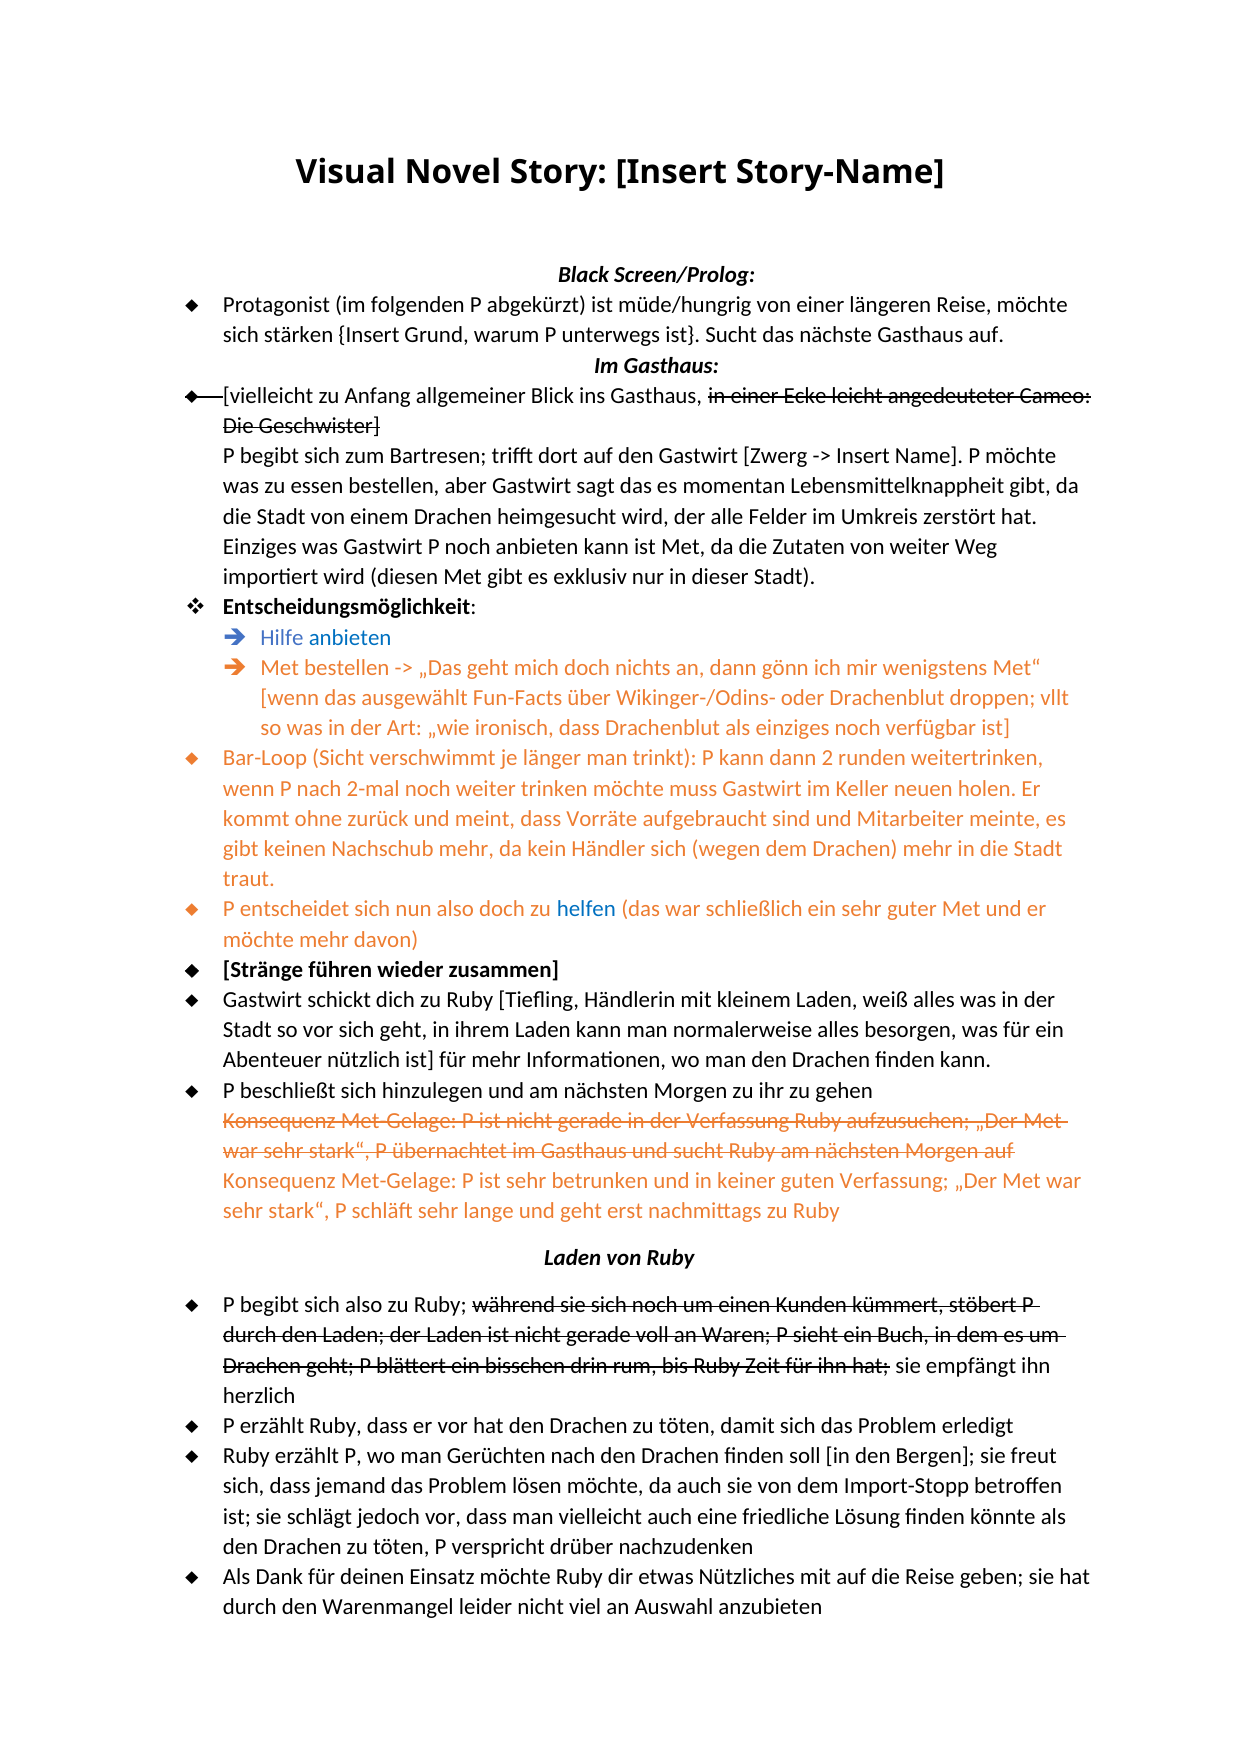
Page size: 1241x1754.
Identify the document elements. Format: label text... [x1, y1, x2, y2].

list P begibt sich also zu Ruby; während sie sich noch um einen Kunden kümmert, stöbert P durch den Laden; der Laden ist nicht gerade voll an Waren; P sieht ein Buch, in dem es um Drachen geht; P blättert ein bisschen drin rum, bis Ruby Zeit für ihn hat; sie empfängt ihn herzlich [185, 1290, 1093, 1409]
list Konsequenz Met-Gelage: P ist nicht gerade in der Verfassung Ruby aufzusuchen; „Der Met war sehr stark“, P übernachtet im Gasthaus und sucht Ruby am nächsten Morgen auf [223, 1106, 1093, 1164]
list Entscheidungsmöglichkeit: [185, 592, 1093, 620]
list Black Screen/Prolog: [223, 260, 1093, 288]
list Als Dank für deinen Einsatz möchte Ruby dir etwas Nützliches mit auf die Reise geben; sie hat durch den Warenmangel leider nicht viel an Auswahl anzubieten [185, 1562, 1093, 1620]
list Konsequenz Met-Gelage: P ist sehr betrunken und in keiner guten Verfassung; „Der Met war sehr stark“, P schläft sehr lange und geht erst nachmittags zu Ruby [223, 1166, 1093, 1224]
list P erzählt Ruby, dass er vor hat den Drachen zu töten, damit sich das Problem erledigt [185, 1411, 1093, 1439]
list P entscheidet sich nun also doch zu helfen (das war schließlich ein sehr guter Met und er möchte mehr davon) [185, 894, 1093, 953]
list Met bestellen -> „Das geht mich doch nichts an, dann gönn ich mir wenigstens Met“ [wenn das ausgewählt Fun-Facts über Wikinger-/Odins- oder Drachenblut droppen; vllt so was in der Art: „wie ironisch, dass Drachenblut als einziges noch verfügbar ist] [223, 653, 1093, 741]
list Protagonist (im folgenden P abgekürzt) ist müde/hungrig von einer längeren Reise, möchte sich stärken {Insert Grund, warum P unterwegs ist}. Sucht das nächste Gasthaus auf. [185, 290, 1093, 348]
list Bar-Loop (Sicht verschwimmt je länger man trinkt): P kann dann 2 runden weitertrinken, wenn P nach 2-mal noch weiter trinken möchte muss Gastwirt im Keller neuen holen. Er kommt ohne zurück und meint, dass Vorräte aufgebraucht sind und Mitarbeiter meinte, es gibt keinen Nachschub mehr, da kein Händler sich (wegen dem Drachen) mehr in die Stadt traut. [185, 743, 1093, 892]
list P begibt sich zum Bartresen; trifft dort auf den Gastwirt [Zwerg -> Insert Name]. P möchte was zu essen bestellen, aber Gastwirt sagt das es momentan Lebensmittelknappheit gibt, da die Stadt von einem Drachen heimgesucht wird, der alle Felder im Umkreis zerstört hat. Einziges was Gastwirt P noch anbieten kann ist Met, da die Zutaten von weiter Weg importiert wird (diesen Met gibt es exklusiv nur in dieser Stadt). [223, 441, 1093, 590]
list [vielleicht zu Anfang allgemeiner Blick ins Gasthaus, in einer Ecke leicht angedeuteter Cameo: Die Geschwister] [185, 381, 1093, 439]
list Hilfe anbieten [223, 623, 1093, 651]
list Ruby erzählt P, wo man Gerüchten nach den Drachen finden soll [in den Bergen]; sie freut sich, dass jemand das Problem lösen möchte, da auch sie von dem Import-Stopp betroffen ist; sie schlägt jedoch vor, dass man vielleicht auch eine friedliche Lösung finden könnte als den Drachen zu töten, P verspricht drüber nachzudenken [185, 1441, 1093, 1560]
text Visual Novel Story: [Insert Story-Name] [148, 148, 1093, 193]
list [Stränge führen wieder zusammen] [185, 955, 1093, 983]
text Laden von Ruby [148, 1243, 1093, 1271]
list P beschließt sich hinzulegen und am nächsten Morgen zu ihr zu gehen [185, 1076, 1093, 1104]
list Gastwirt schickt dich zu Ruby [Tiefling, Händlerin mit kleinem Laden, weiß alles was in der Stadt so vor sich geht, in ihrem Laden kann man normalerweise alles besorgen, was für ein Abenteuer nützlich ist] für mehr Informationen, wo man den Drachen finden kann. [185, 985, 1093, 1073]
list Im Gasthaus: [223, 351, 1093, 379]
